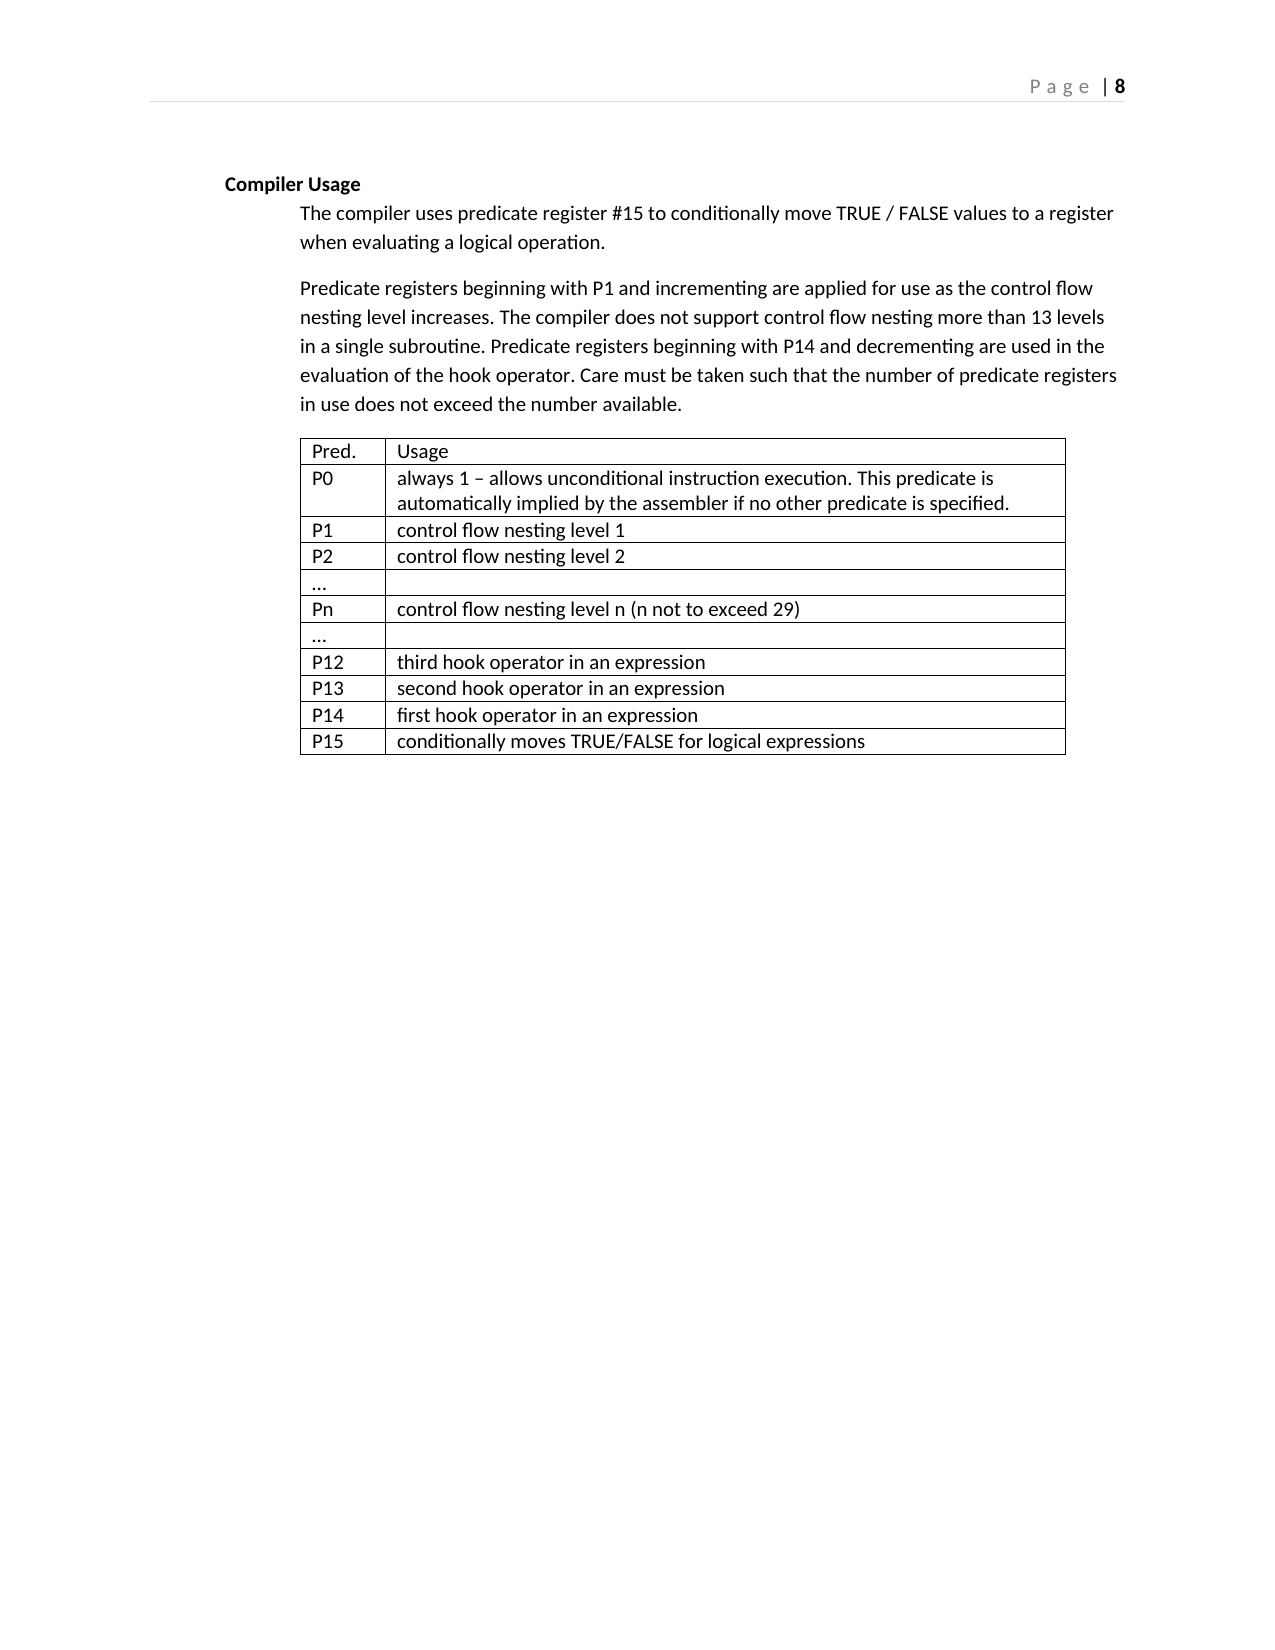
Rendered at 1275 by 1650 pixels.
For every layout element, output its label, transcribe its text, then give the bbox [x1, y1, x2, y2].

table_cell … [301, 623, 385, 648]
table_cell P13 [301, 676, 385, 701]
table_cell Pn [301, 596, 385, 622]
table_cell P15 [301, 729, 385, 754]
table_cell P14 [301, 702, 385, 727]
table_cell P2 [301, 543, 385, 569]
subtitle Compiler Usage [225, 171, 1125, 196]
table_cell second hook operator in an expression [386, 676, 1065, 701]
table_cell P12 [301, 649, 385, 674]
text The compiler uses predicate register #15 to conditionally move TRUE / FALSE values to a register when evaluating a logical operation. [300, 200, 1125, 254]
table_cell P0 [301, 465, 385, 516]
text Predicate registers beginning with P1 and incrementing are applied for use as the control flow nesting level increases. The compiler does not support control flow nesting more than 13 levels in a single subroutine. Predicate registers beginning with P14 and decrementing are used in the evaluation of the hook operator. Care must be taken such that the number of predicate registers in use does not exceed the number available. [300, 275, 1125, 417]
table_cell third hook operator in an expression [386, 649, 1065, 674]
table_cell P1 [301, 517, 385, 542]
table_cell always 1 – allows unconditional instruction execution. This predicate is automatically implied by the assembler if no other predicate is specified. [386, 465, 1065, 516]
table_cell [386, 623, 1065, 648]
table_header Pred. [301, 439, 385, 464]
table_cell [386, 570, 1065, 595]
table_cell conditionally moves TRUE/FALSE for logical expressions [386, 729, 1065, 754]
table_cell first hook operator in an expression [386, 702, 1065, 727]
table_cell control flow nesting level 1 [386, 517, 1065, 542]
table_cell control flow nesting level n (n not to exceed 29) [386, 596, 1065, 622]
table_header Usage [386, 439, 1065, 464]
table_cell control flow nesting level 2 [386, 543, 1065, 569]
table_cell … [301, 570, 385, 595]
